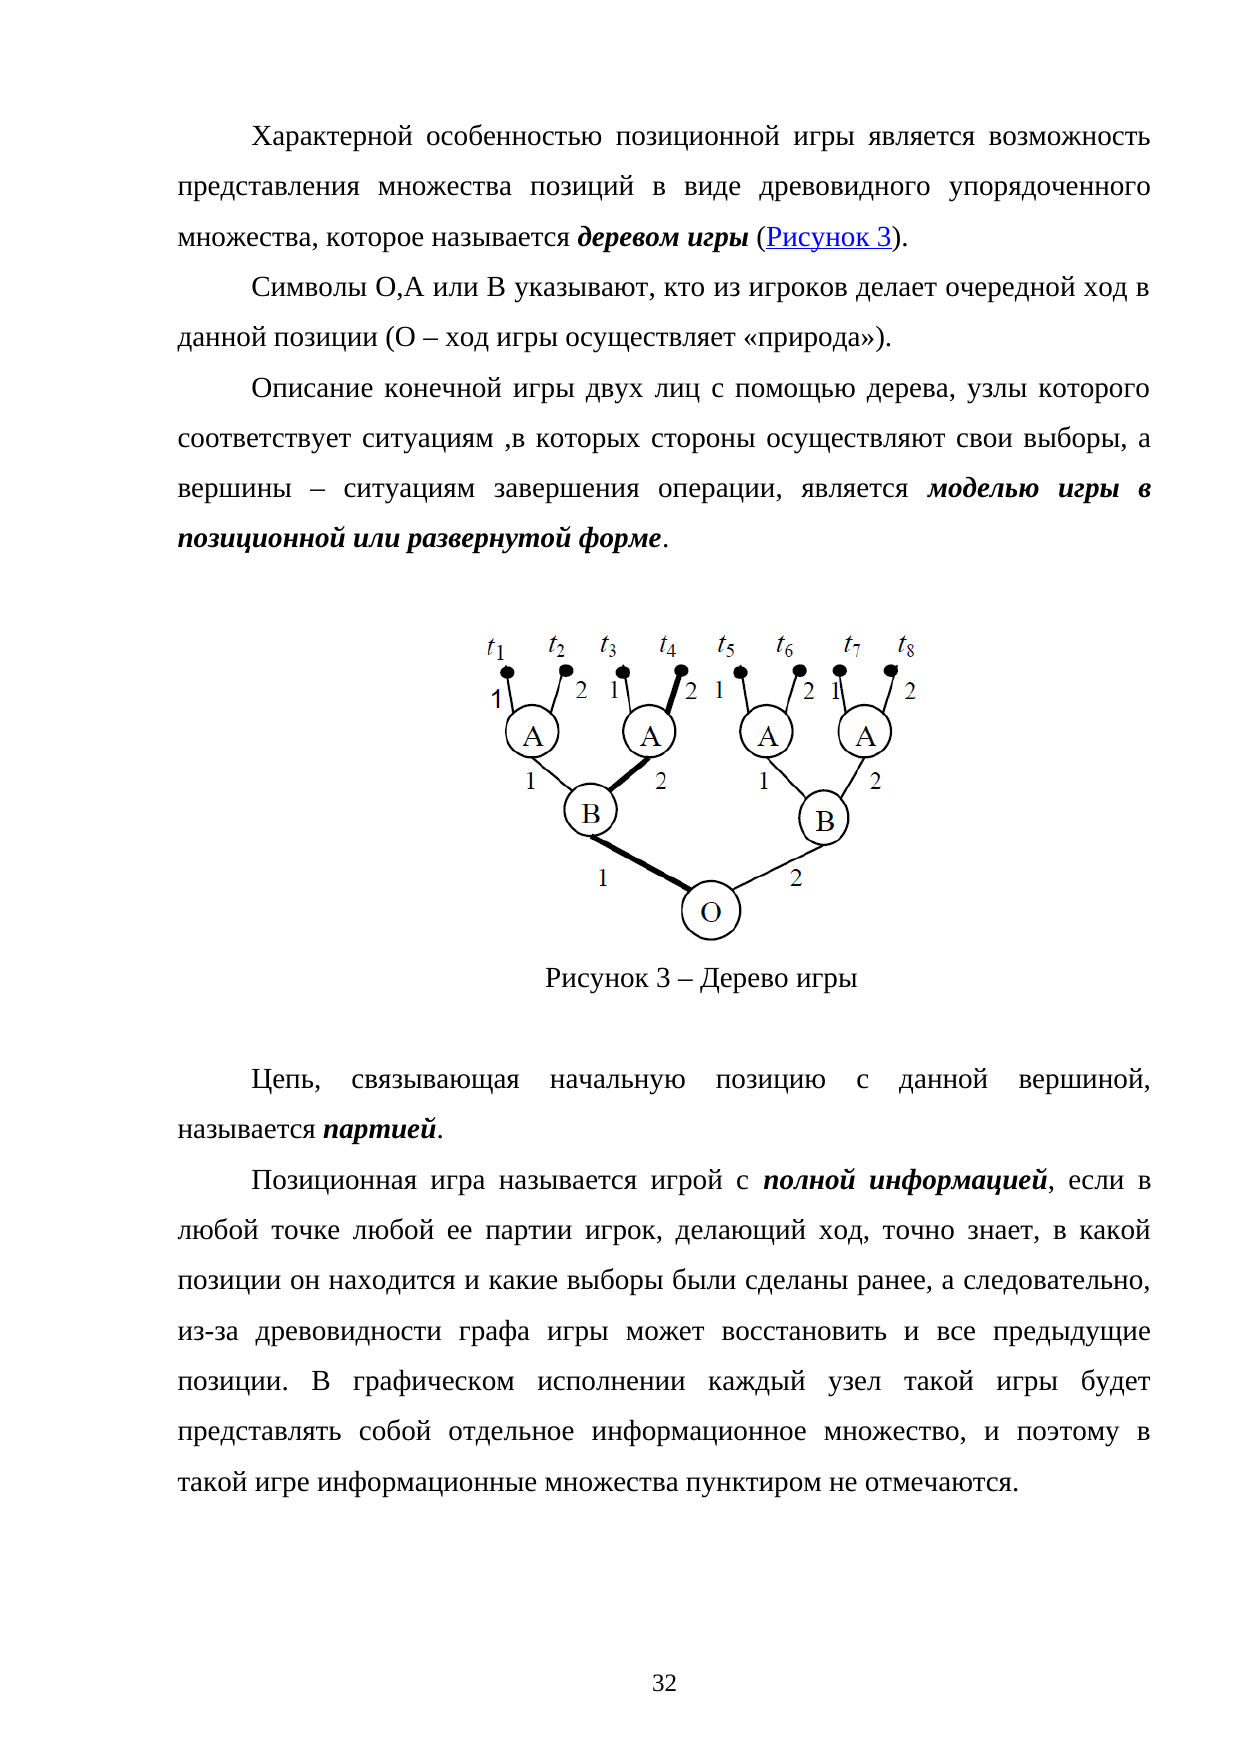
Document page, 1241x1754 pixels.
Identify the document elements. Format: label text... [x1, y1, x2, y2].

text Символы О,А или В указывают, кто из игроков делает очередной ход в данной позиции (О – ход игры осуществляет «природа»). [177, 269, 1152, 353]
text Позиционная игра называется игрой с полной информацией, если в любой точке любой ее партии игрок, делающий ход, точно знает, в какой позиции он находится и какие выборы были сделаны ранее, а следовательно, из-за древовидности графа игры может восстановить и все предыдущие позиции. В графическом исполнении каждый узел такой игры будет представлять собой отдельное информационное множество, и поэтому в такой игре информационные множества пунктиром не отмечаются. [177, 1162, 1152, 1497]
text Рисунок 3 – Дерево игры [177, 961, 1152, 994]
picture [477, 621, 925, 947]
text Цепь, связывающая начальную позицию с данной вершиной, называется партией. [177, 1061, 1152, 1145]
text Описание конечной игры двух лиц с помощью дерева, узлы которого соответствует ситуациям ,в которых стороны осуществляют свои выборы, а вершины – ситуациям завершения операции, является моделью игры в позиционной или развернутой форме. [177, 370, 1152, 554]
text Характерной особенностью позиционной игры является возможность представления множества позиций в виде древовидного упорядоченного множества, которое называется деревом игры (Рисунок 3). [177, 118, 1152, 252]
